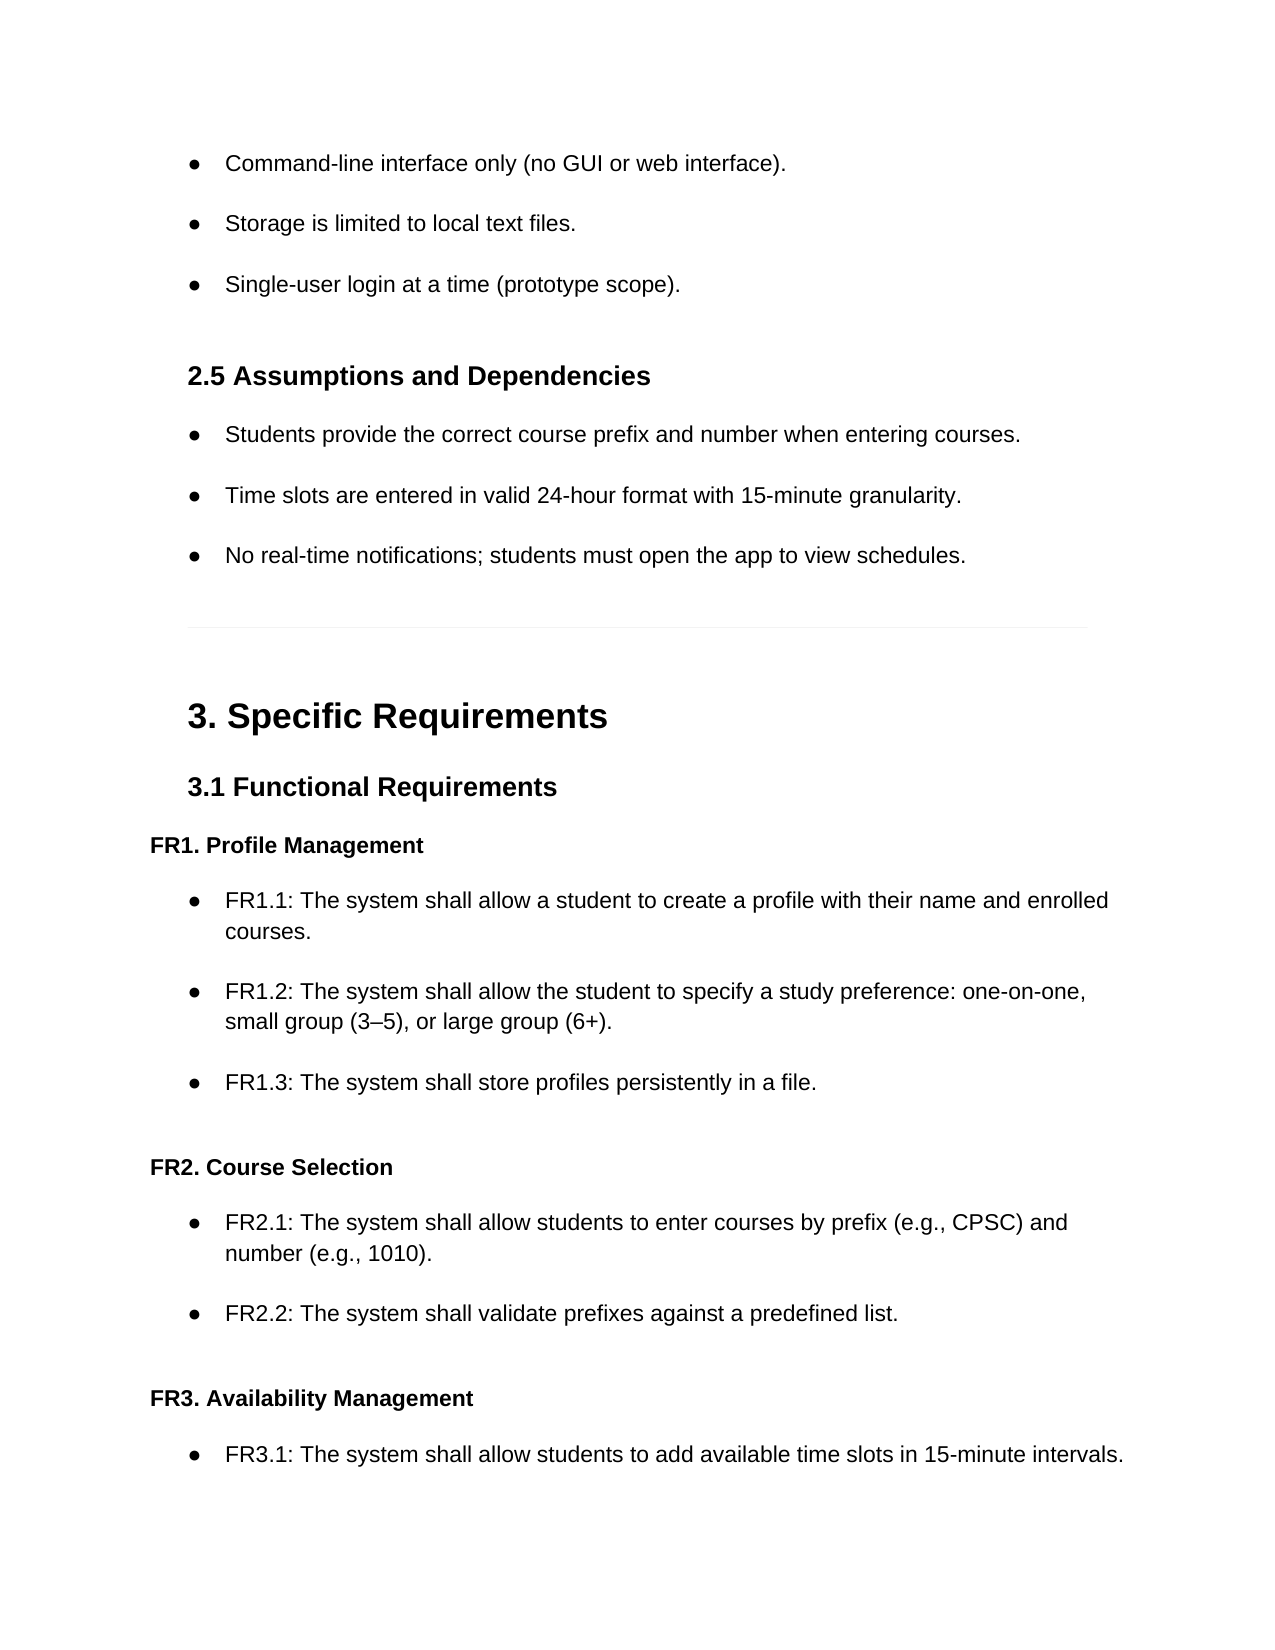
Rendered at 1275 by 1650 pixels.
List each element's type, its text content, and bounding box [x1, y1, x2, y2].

subtitle 3. Specific Requirements [187, 695, 1125, 736]
list FR1.1: The system shall allow a student to create a profile with their name and enrolled courses. [187, 887, 1125, 974]
list FR3.1: The system shall allow students to add available time slots in 15-minute intervals. [187, 1441, 1125, 1497]
list FR1.2: The system shall allow the student to specify a study preference: one-on-one, small group (3–5), or large group (6+). [187, 978, 1125, 1065]
list No real-time notifications; students must open the app to view schedules. [187, 542, 1125, 599]
list Command-line interface only (no GUI or web interface). [187, 150, 1125, 207]
list Time slots are entered in valid 24-hour format with 15-minute granularity. [187, 482, 1125, 538]
text FR2. Course Selection [150, 1154, 1125, 1180]
subtitle 2.5 Assumptions and Dependencies [187, 360, 1125, 392]
text FR3. Availability Management [150, 1385, 1125, 1412]
list FR2.1: The system shall allow students to enter courses by prefix (e.g., CPSC) and number (e.g., 1010). [187, 1209, 1125, 1296]
list Single-user login at a time (prototype scope). [187, 271, 1125, 327]
list Storage is limited to local text files. [187, 210, 1125, 267]
list FR1.3: The system shall store profiles persistently in a file. [187, 1069, 1125, 1125]
list Students provide the correct course prefix and number when entering courses. [187, 421, 1125, 478]
subtitle 3.1 Functional Requirements [187, 771, 1125, 802]
list FR2.2: The system shall validate prefixes against a predefined list. [187, 1300, 1125, 1356]
text FR1. Profile Management [150, 832, 1125, 858]
